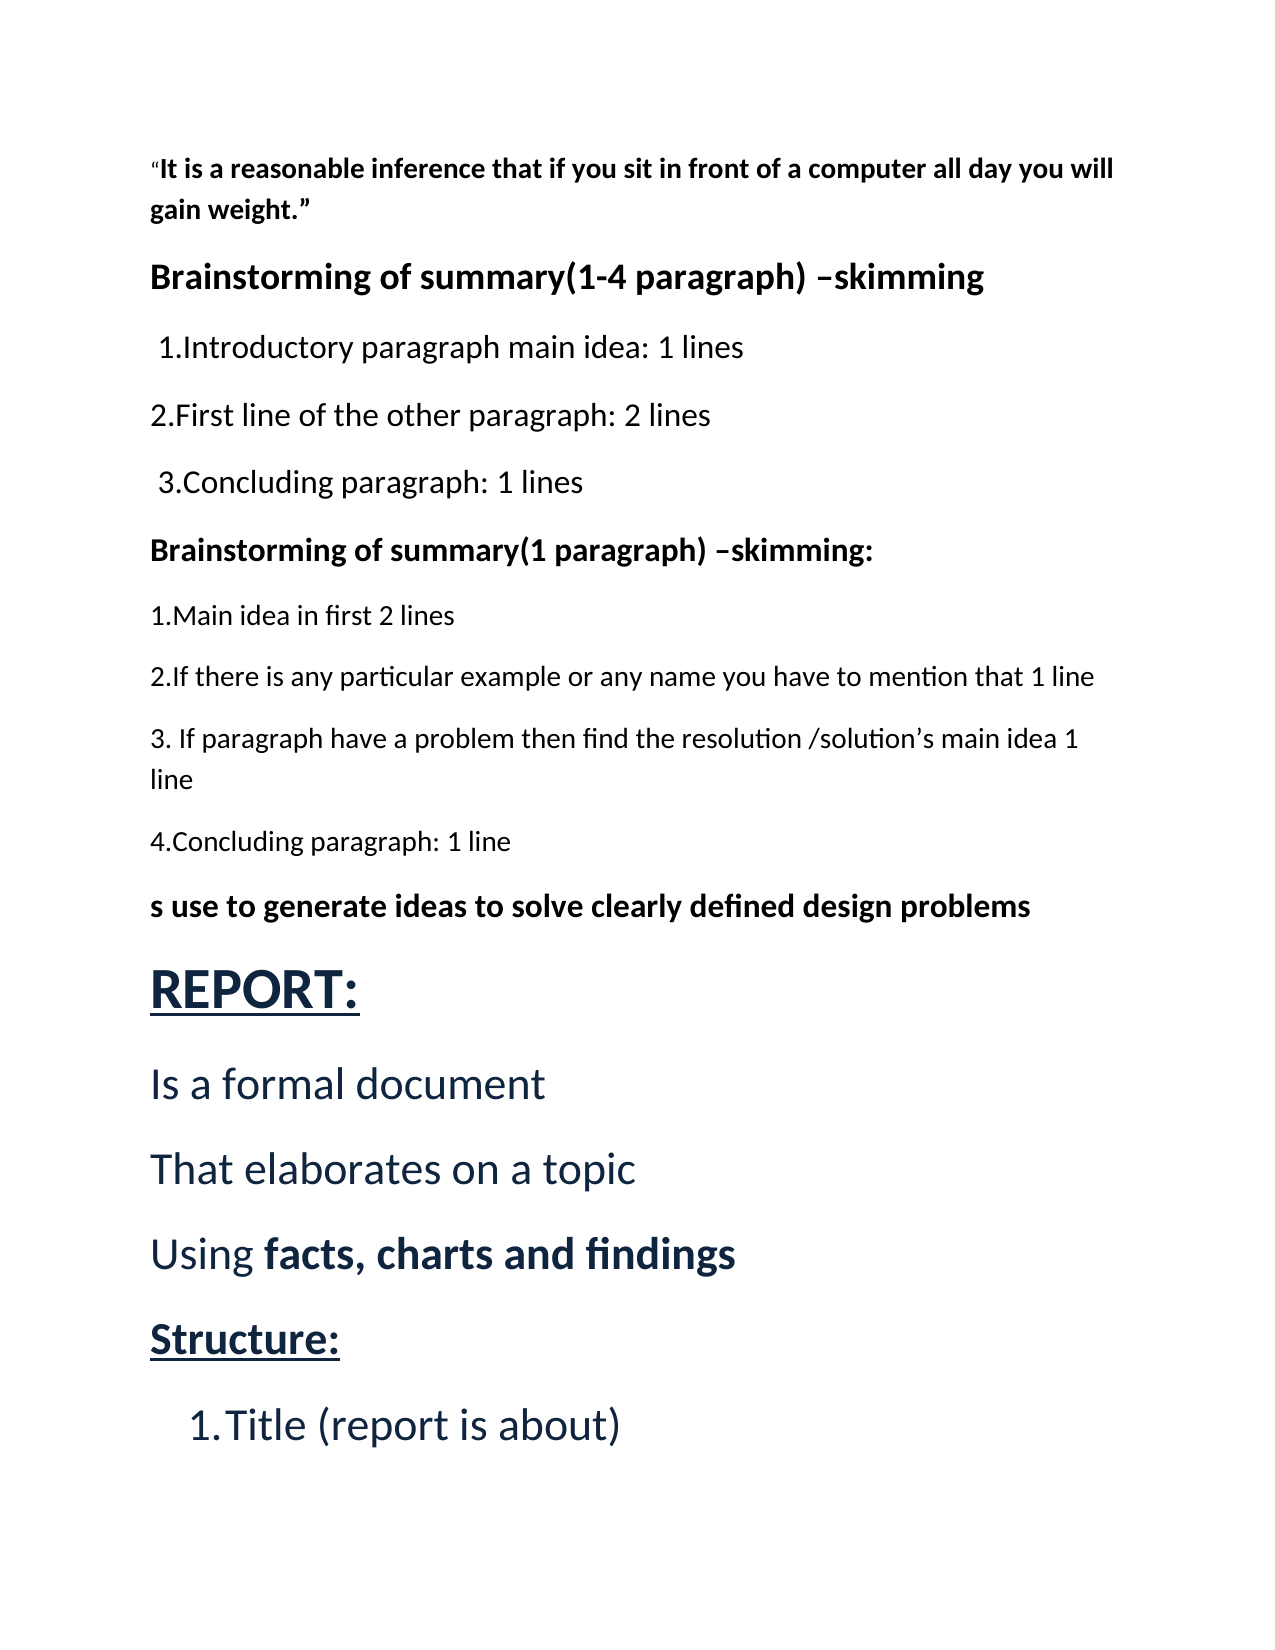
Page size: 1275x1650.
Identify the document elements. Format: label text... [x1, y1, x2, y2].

text Is a formal document [150, 1055, 1125, 1111]
text 3.Concluding paragraph: 1 lines [150, 461, 1125, 502]
text Structure: [150, 1310, 1125, 1366]
text Brainstorming of summary(1 paragraph) –skimming: [150, 529, 1125, 570]
text 4.Concluding paragraph: 1 line [150, 823, 1125, 858]
text REPORT: [150, 952, 1125, 1023]
text Using facts, charts and findings [150, 1225, 1125, 1281]
text 1.Introductory paragraph main idea: 1 lines [150, 326, 1125, 367]
text 3. If paragraph have a problem then find the resolution /solution’s main idea 1 line [150, 720, 1125, 797]
text 1.Main idea in first 2 lines [150, 597, 1125, 632]
text s use to generate ideas to solve clearly defined design problems [150, 885, 1125, 925]
text Brainstorming of summary(1-4 paragraph) –skimming [150, 253, 1125, 298]
text That elaborates on a topic [150, 1140, 1125, 1196]
text “It is a reasonable inference that if you sit in front of a computer all day you will gain weight.” [150, 150, 1125, 227]
text 2.If there is any particular example or any name you have to mention that 1 line [150, 658, 1125, 694]
text 2.First line of the other paragraph: 2 lines [150, 394, 1125, 434]
list Title (report is about) [187, 1395, 1125, 1451]
